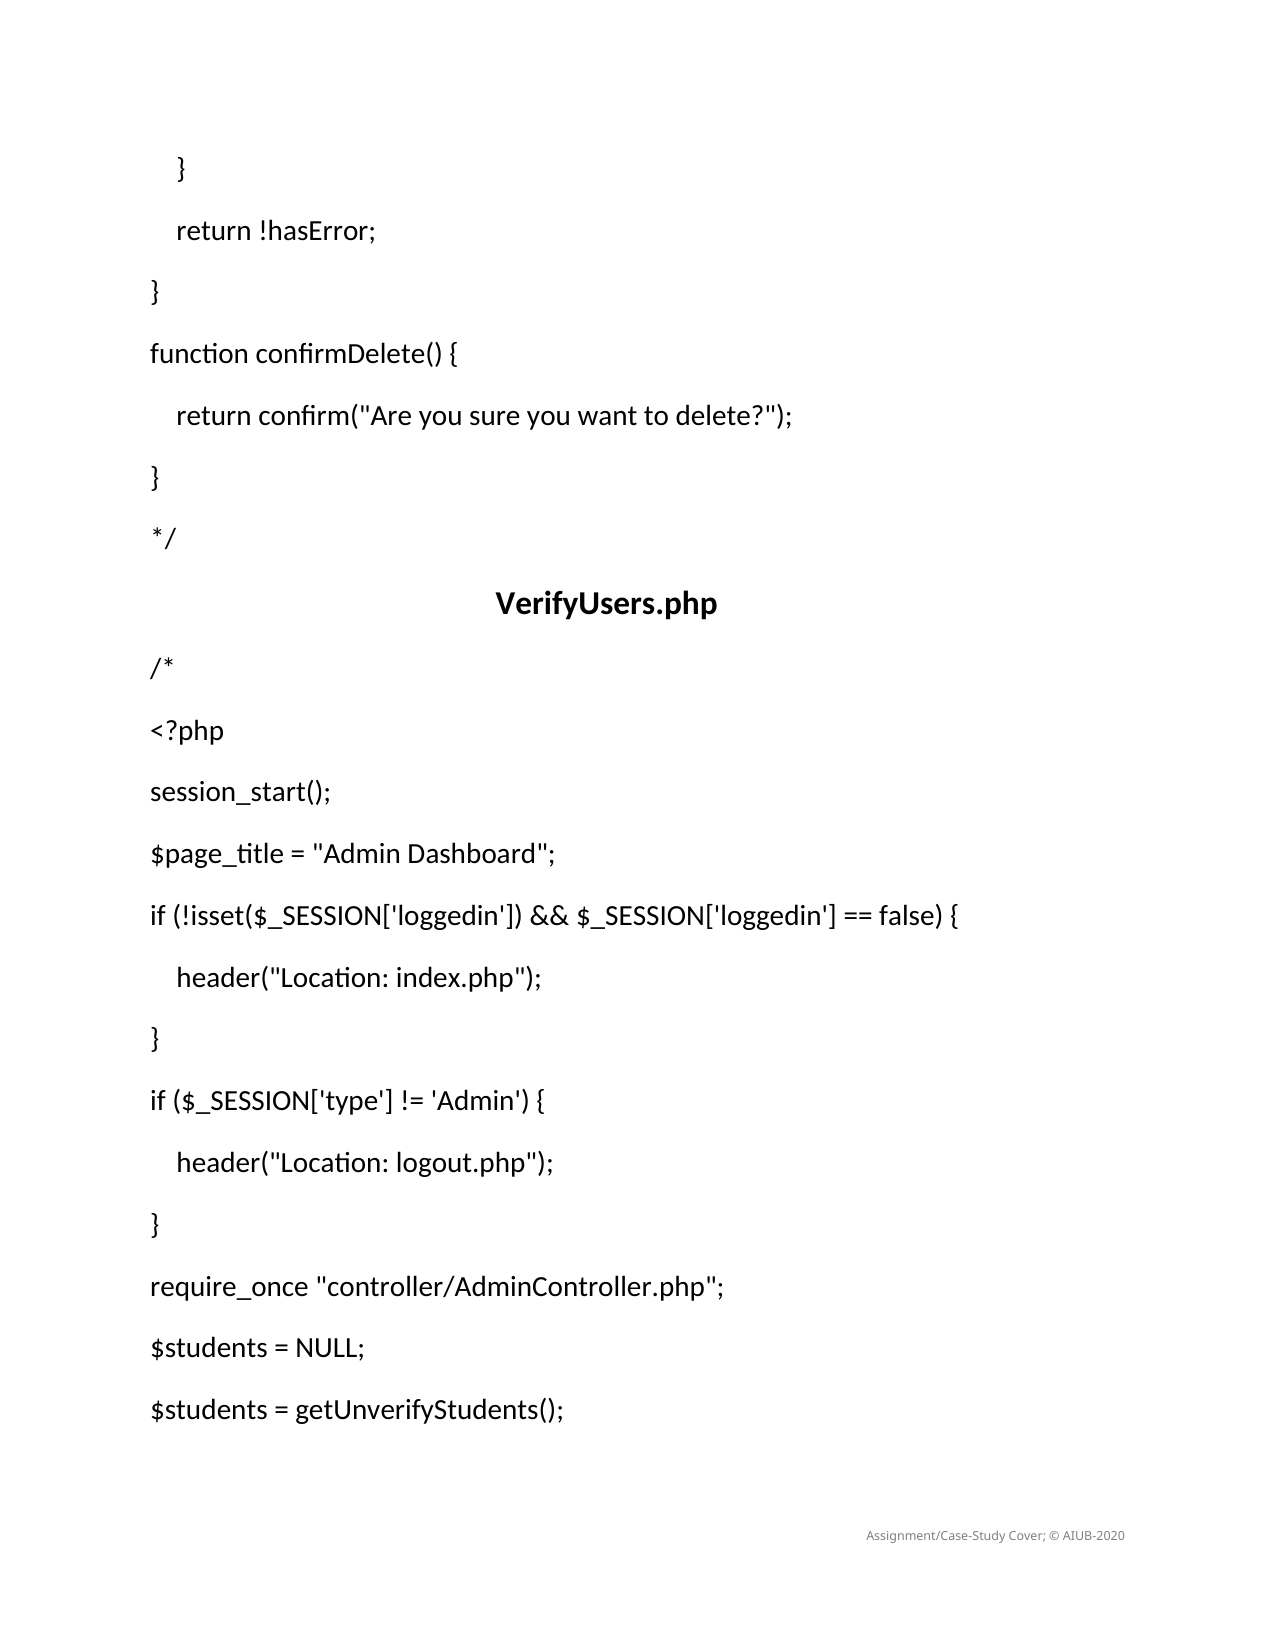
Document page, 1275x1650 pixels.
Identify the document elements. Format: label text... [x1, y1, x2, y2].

text if ($_SESSION['type'] != 'Admin') { [150, 1082, 1125, 1118]
text session_start(); [150, 773, 1125, 809]
text } [150, 1021, 1125, 1056]
text } [150, 1206, 1125, 1242]
text <?php [150, 712, 1125, 747]
text require_once "controller/AdminController.php"; [150, 1268, 1125, 1303]
text if (!isset($_SESSION['loggedin']) && $_SESSION['loggedin'] == false) { [150, 897, 1125, 933]
text $page_title = "Admin Dashboard"; [150, 835, 1125, 871]
text return !hasError; [150, 212, 1125, 247]
text header("Location: index.php"); [150, 959, 1125, 994]
text VerifyUsers.php [150, 582, 1125, 623]
text function confirmDelete() { [150, 335, 1125, 371]
text } [150, 459, 1125, 494]
text } [150, 150, 1125, 186]
text return confirm("Are you sure you want to delete?"); [150, 397, 1125, 433]
text $students = getUnverifyStudents(); [150, 1391, 1125, 1427]
text $students = NULL; [150, 1329, 1125, 1365]
text /* [150, 650, 1125, 686]
text header("Location: logout.php"); [150, 1144, 1125, 1180]
text } [150, 273, 1125, 309]
text */ [150, 521, 1125, 556]
